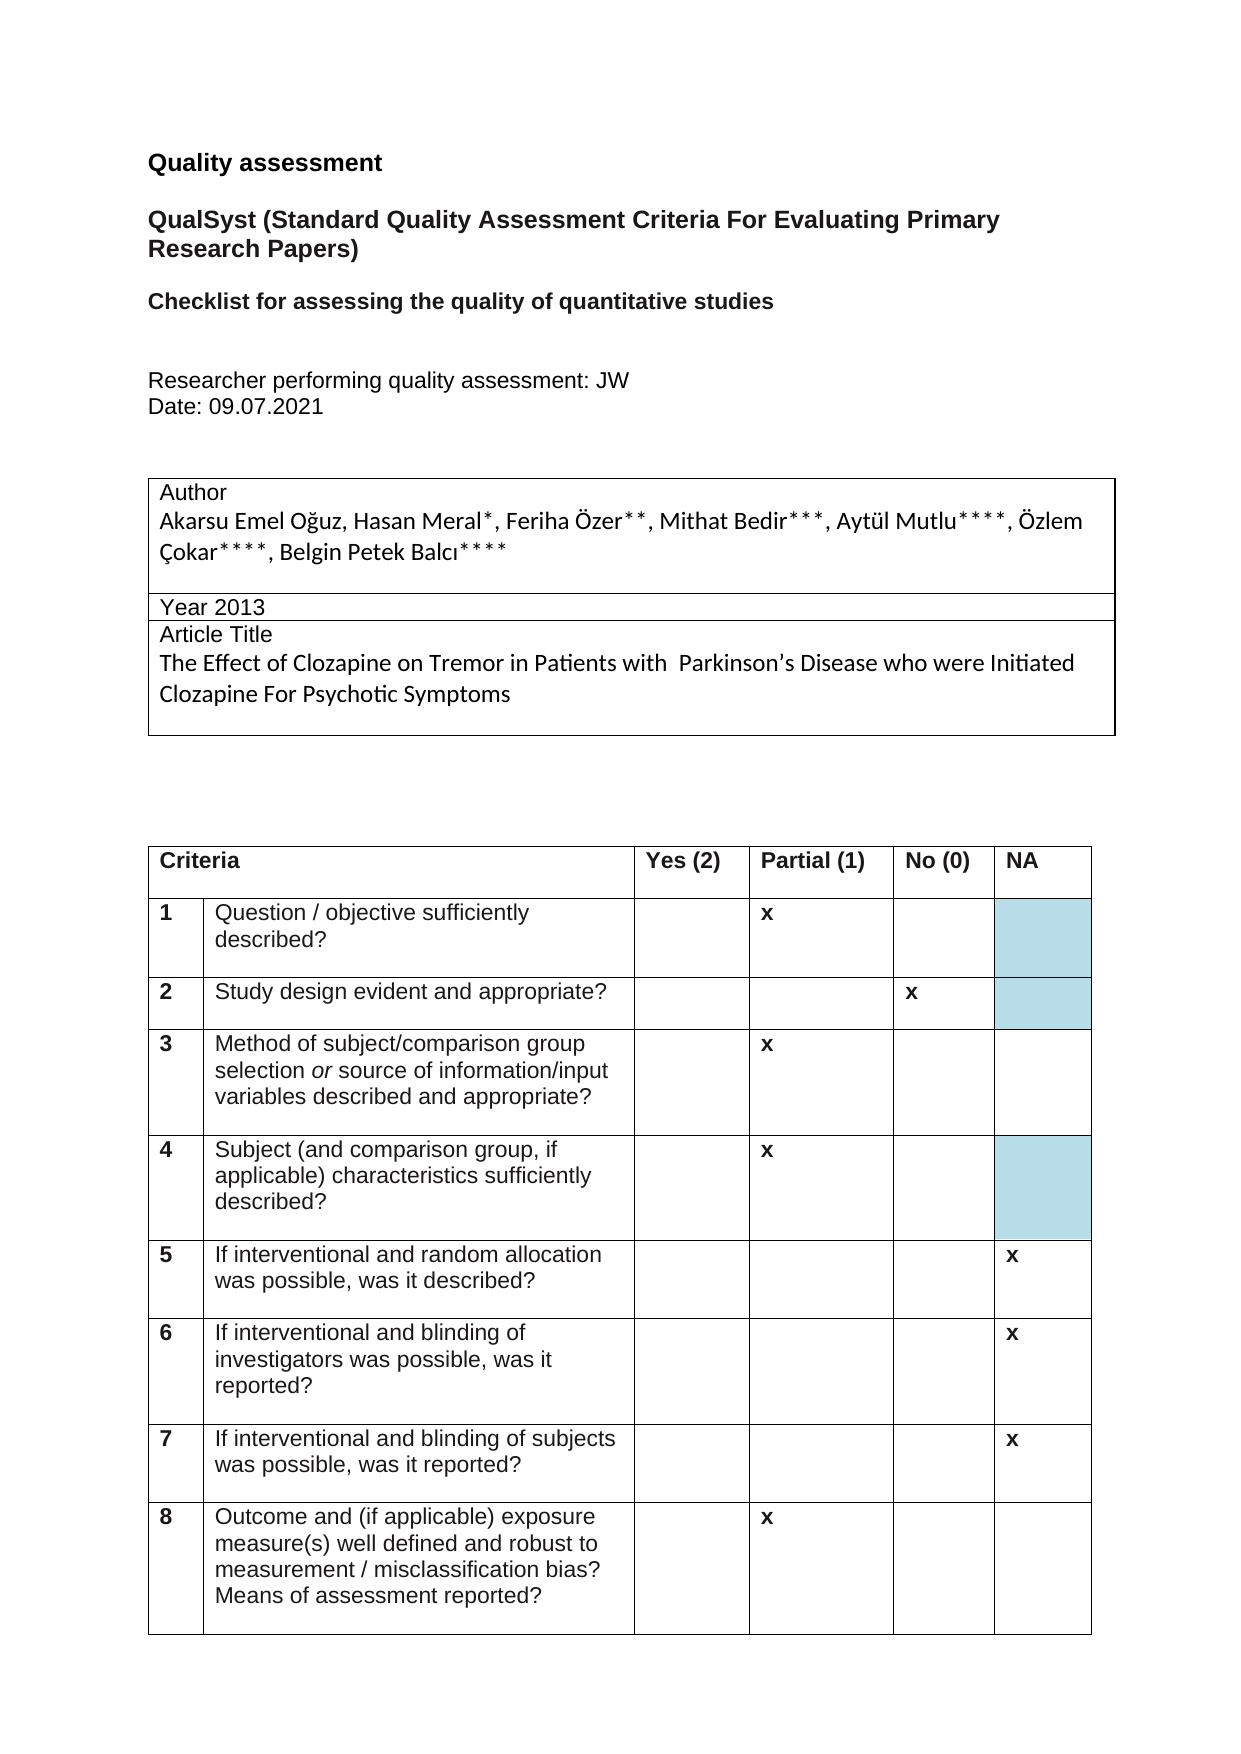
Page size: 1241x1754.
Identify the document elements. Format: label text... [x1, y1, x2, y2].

text Quality assessment [148, 148, 1093, 176]
table_cell [750, 1425, 893, 1502]
table_cell x [995, 1319, 1091, 1423]
text Date: 09.07.2021 [148, 393, 1093, 419]
table_cell [635, 1241, 749, 1318]
table_cell [635, 899, 749, 977]
table_cell [995, 1503, 1091, 1634]
table_cell 3 [149, 1030, 203, 1134]
table_cell [894, 1319, 994, 1423]
table_cell [894, 1136, 994, 1239]
table_cell [894, 1503, 994, 1634]
table_cell 8 [149, 1503, 203, 1634]
table_cell [635, 1136, 749, 1239]
table_cell x [995, 1425, 1091, 1502]
table_cell x [750, 1136, 893, 1239]
table_cell If interventional and random allocation was possible, was it described? [204, 1241, 634, 1318]
table_cell 4 [149, 1136, 203, 1239]
table_cell Year 2013 [149, 594, 1114, 620]
table_cell [894, 899, 994, 977]
table_cell [894, 1030, 994, 1134]
table_header Criteria [149, 847, 634, 898]
table_cell Method of subject/comparison group selection or source of information/input variables described and appropriate? [204, 1030, 634, 1134]
table_cell [995, 1136, 1091, 1239]
text Researcher performing quality assessment: JW [148, 367, 1093, 393]
table_cell 5 [149, 1241, 203, 1318]
table_cell Article Title The Effect of Clozapine on Tremor in Patients with Parkinson’s Disease who were Initiated Clozapine For Psychotic Symptoms [149, 621, 1114, 735]
table_cell [995, 978, 1091, 1029]
table_cell [635, 1425, 749, 1502]
table_cell If interventional and blinding of subjects was possible, was it reported? [204, 1425, 634, 1502]
table_cell [750, 1319, 893, 1423]
table_cell If interventional and blinding of investigators was possible, was it reported? [204, 1319, 634, 1423]
table_cell x [750, 1030, 893, 1134]
table_header NA [995, 847, 1091, 898]
table_cell [995, 1030, 1091, 1134]
table_cell x [750, 899, 893, 977]
table_cell [635, 1030, 749, 1134]
table_cell [750, 978, 893, 1029]
table_cell 7 [149, 1425, 203, 1502]
table_cell x [750, 1503, 893, 1634]
table_cell Outcome and (if applicable) exposure measure(s) well defined and robust to measurement / misclassification bias? Means of assessment reported? [204, 1503, 634, 1634]
table_header Partial (1) [750, 847, 893, 898]
table_cell [894, 1241, 994, 1318]
table_cell 6 [149, 1319, 203, 1423]
text QualSyst (Standard Quality Assessment Criteria For Evaluating Primary Research Papers) [148, 205, 1093, 263]
table_header Author Akarsu Emel Oğuz, Hasan Meral*, Feriha Özer**, Mithat Bedir***, Aytül Mutlu****, Özlem Çokar****, Belgin Petek Balcı**** [149, 479, 1114, 593]
text Checklist for assessing the quality of quantitative studies [148, 288, 1093, 314]
table_cell Subject (and comparison group, if applicable) characteristics sufficiently described? [204, 1136, 634, 1239]
table_header No (0) [894, 847, 994, 898]
table_cell [635, 1319, 749, 1423]
table_cell x [894, 978, 994, 1029]
table_cell [995, 899, 1091, 977]
table_cell [894, 1425, 994, 1502]
table_cell 1 [149, 899, 203, 977]
table_cell [750, 1241, 893, 1318]
table_cell [635, 978, 749, 1029]
table_cell [635, 1503, 749, 1634]
table_cell Question / objective sufficiently described? [204, 899, 634, 977]
table_header Yes (2) [635, 847, 749, 898]
table_cell Study design evident and appropriate? [204, 978, 634, 1029]
table_cell 2 [149, 978, 203, 1029]
table_cell x [995, 1241, 1091, 1318]
